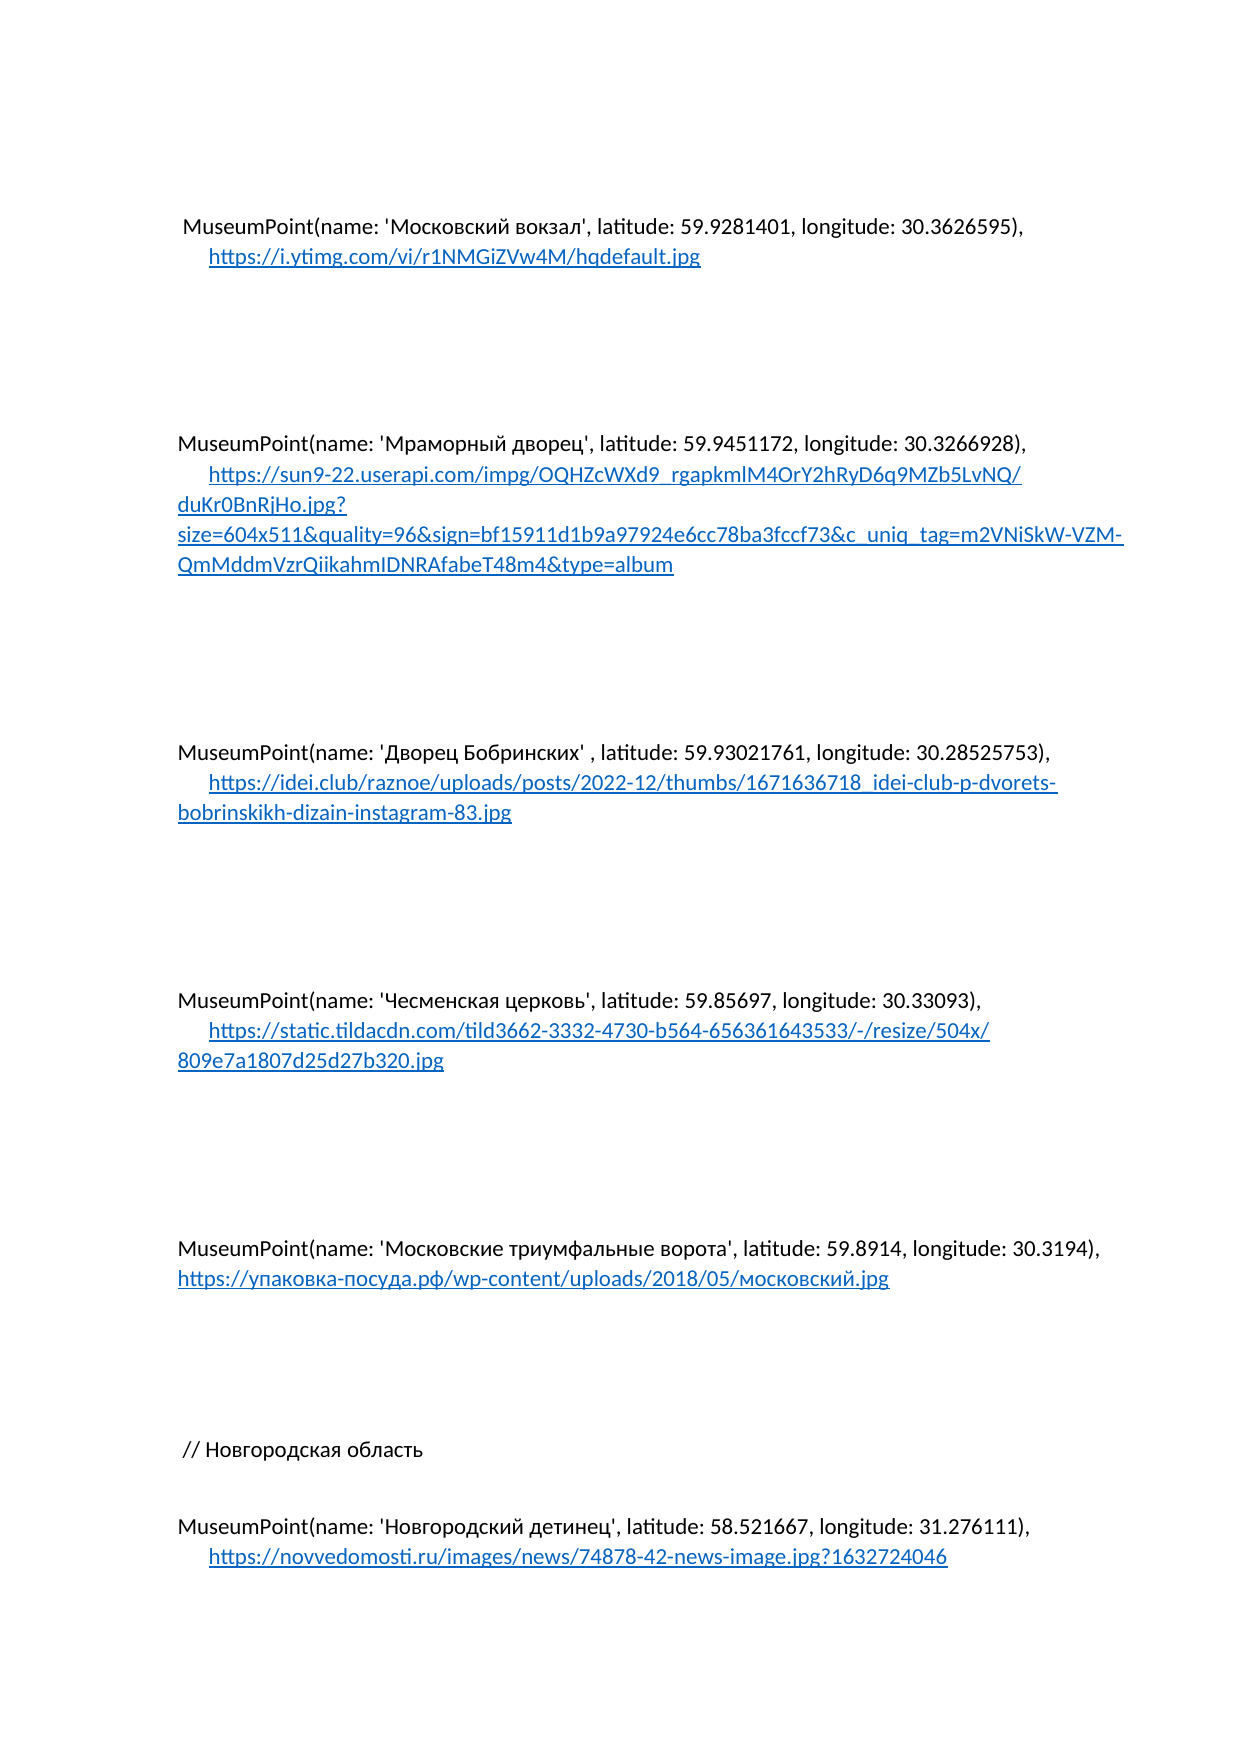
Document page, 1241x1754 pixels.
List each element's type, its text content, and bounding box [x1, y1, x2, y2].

text MuseumPoint(name: 'Чесменская церковь', latitude: 59.85697, longitude: 30.33093), https://static.tildacdn.com/tild3662-3332-4730-b564-656361643533/-/resize/504x/809e7a1807d25d27b320.jpg [177, 986, 1152, 1074]
text MuseumPoint(name: 'Новгородский детинец', latitude: 58.521667, longitude: 31.276111), https://novvedomosti.ru/images/news/74878-42-news-image.jpg?1632724046 [177, 1512, 1152, 1570]
text MuseumPoint(name: 'Московские триумфальные ворота', latitude: 59.8914, longitude: 30.3194), https://упаковка-посуда.рф/wp-content/uploads/2018/05/московский.jpg [177, 1234, 1152, 1292]
text // Новгородская область [177, 1435, 1152, 1493]
text MuseumPoint(name: 'Дворец Бобринских' , latitude: 59.93021761, longitude: 30.28525753), https://idei.club/raznoe/uploads/posts/2022-12/thumbs/1671636718_idei-club-p-dvorets-bobrinskikh-dizain-instagram-83.jpg [177, 738, 1152, 826]
text MuseumPoint(name: 'Московский вокзал', latitude: 59.9281401, longitude: 30.3626595), https://i.ytimg.com/vi/r1NMGiZVw4M/hqdefault.jpg [177, 212, 1152, 270]
text MuseumPoint(name: 'Мраморный дворец', latitude: 59.9451172, longitude: 30.3266928), https://sun9-22.userapi.com/impg/OQHZcWXd9_rgapkmlM4OrY2hRyD6q9MZb5LvNQ/duKr0BnRjHo.jpg?size=604x511&quality=96&sign=bf15911d1b9a97924e6cc78ba3fccf73&c_uniq_tag=m2VNiSkW-VZM-QmMddmVzrQiikahmIDNRAfabeT48m4&type=album [177, 429, 1152, 578]
